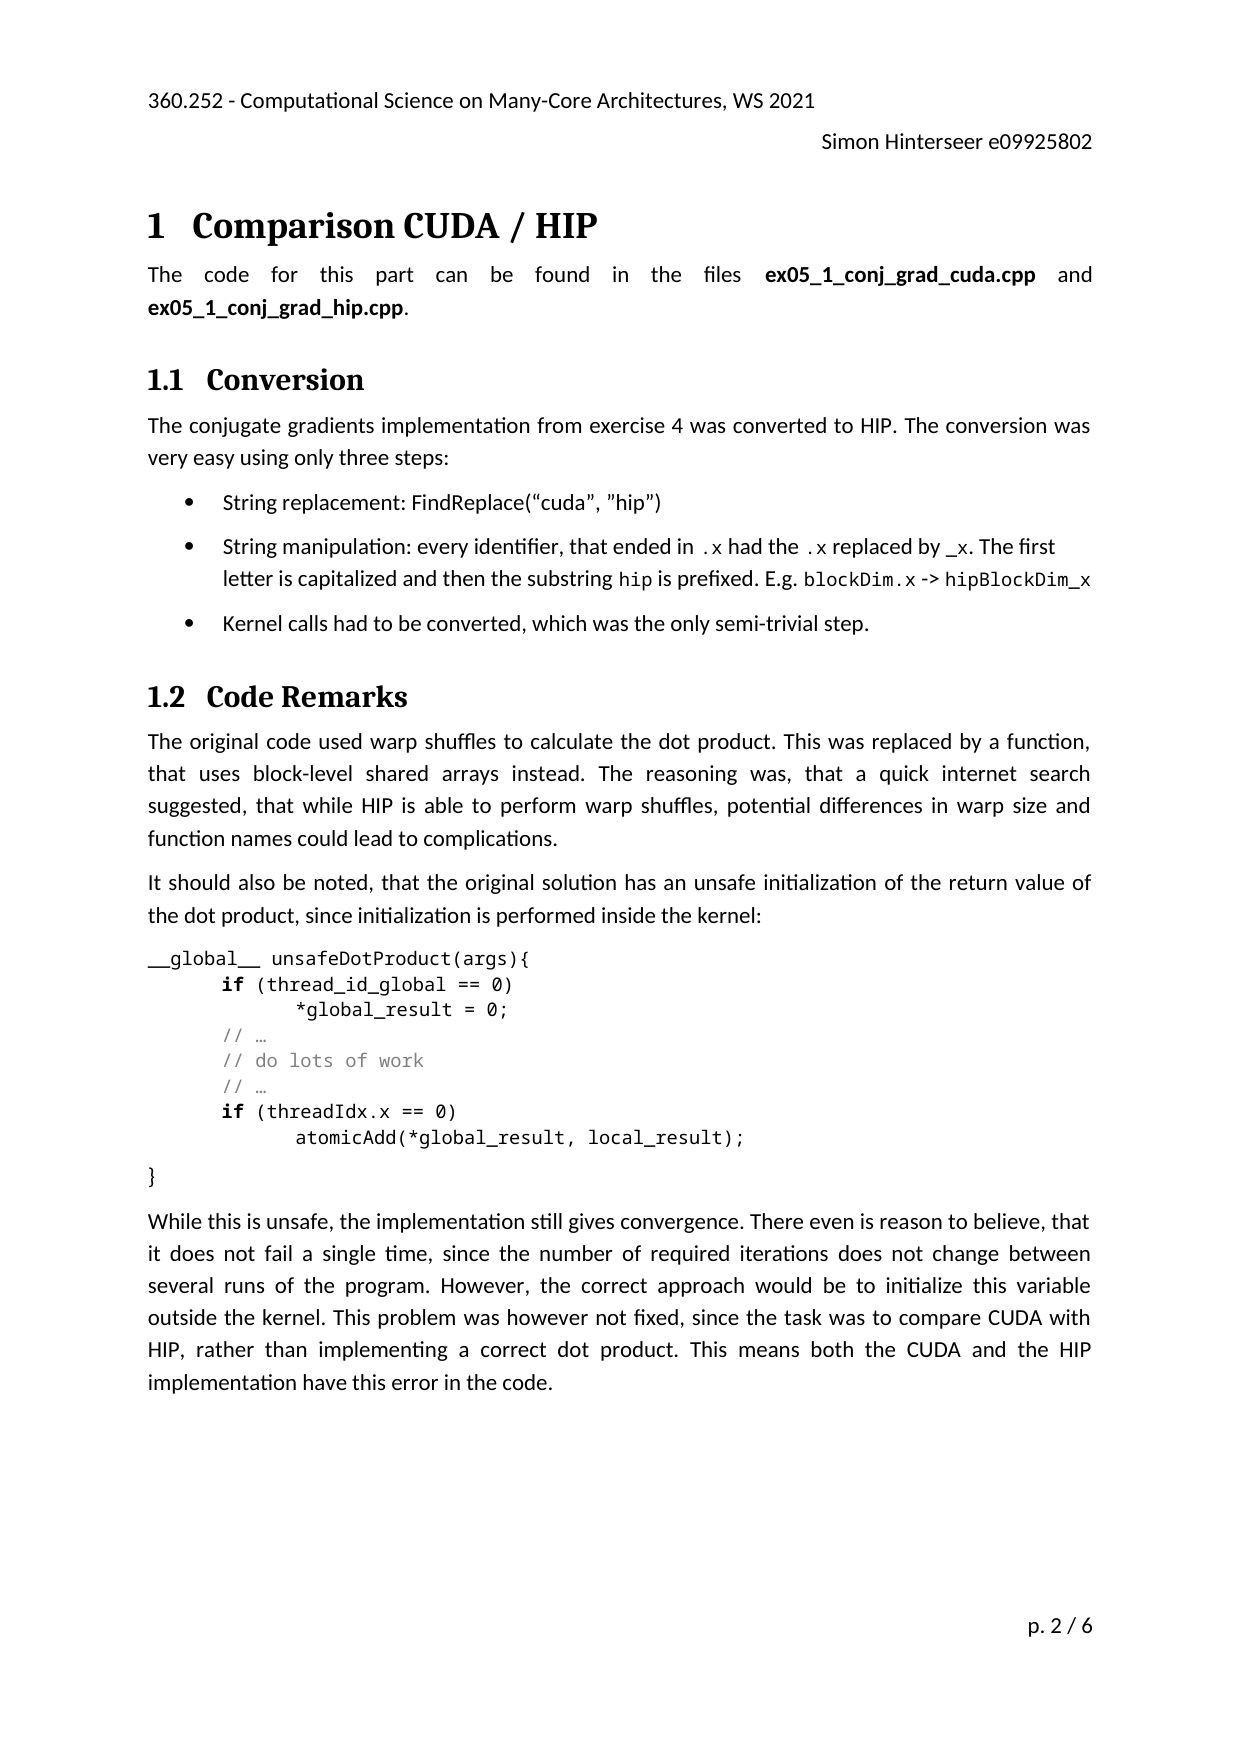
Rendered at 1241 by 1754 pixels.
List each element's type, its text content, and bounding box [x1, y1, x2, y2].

text if (threadIdx.x == 0) [148, 1098, 1093, 1124]
text __global__ unsafeDotProduct(args){ [148, 945, 1093, 971]
text if (thread_id_global == 0) [148, 971, 1093, 996]
list String manipulation: every identifier, that ended in .x had the .x replaced by _x. The first letter is capitalized and then the substring hip is prefixed. E.g. blockDim.x -> hipBlockDim_x [185, 532, 1093, 592]
subtitle Comparison CUDA / HIP [148, 205, 1093, 248]
list Kernel calls had to be converted, which was the only semi-trivial step. [185, 609, 1093, 637]
text // … [148, 1073, 1093, 1098]
text The conjugate gradients implementation from exercise 4 was converted to HIP. The conversion was very easy using only three steps: [148, 411, 1093, 471]
subtitle Code Remarks [148, 679, 1093, 715]
text } [148, 1162, 1093, 1190]
subtitle Conversion [148, 362, 1093, 398]
text It should also be noted, that the original solution has an unsafe initialization of the return value of the dot product, since initialization is performed inside the kernel: [148, 868, 1093, 929]
text The code for this part can be found in the files ex05_1_conj_grad_cuda.cpp and ex05_1_conj_grad_hip.cpp. [148, 260, 1093, 321]
text atomicAdd(*global_result, local_result); [148, 1124, 1093, 1149]
text // do lots of work [148, 1047, 1093, 1073]
text // … [148, 1022, 1093, 1047]
text *global_result = 0; [148, 996, 1093, 1022]
list String replacement: FindReplace(“cuda”, ”hip”) [185, 488, 1093, 516]
text While this is unsafe, the implementation still gives convergence. There even is reason to believe, that it does not fail a single time, since the number of required iterations does not change between several runs of the program. However, the correct approach would be to initialize this variable outside the kernel. This problem was however not fixed, since the task was to compare CUDA with HIP, rather than implementing a correct dot product. This means both the CUDA and the HIP implementation have this error in the code. [148, 1207, 1093, 1396]
text The original code used warp shuffles to calculate the dot product. This was replaced by a function, that uses block-level shared arrays instead. The reasoning was, that a quick internet search suggested, that while HIP is able to perform warp shuffles, potential differences in warp size and function names could lead to complications. [148, 727, 1093, 852]
